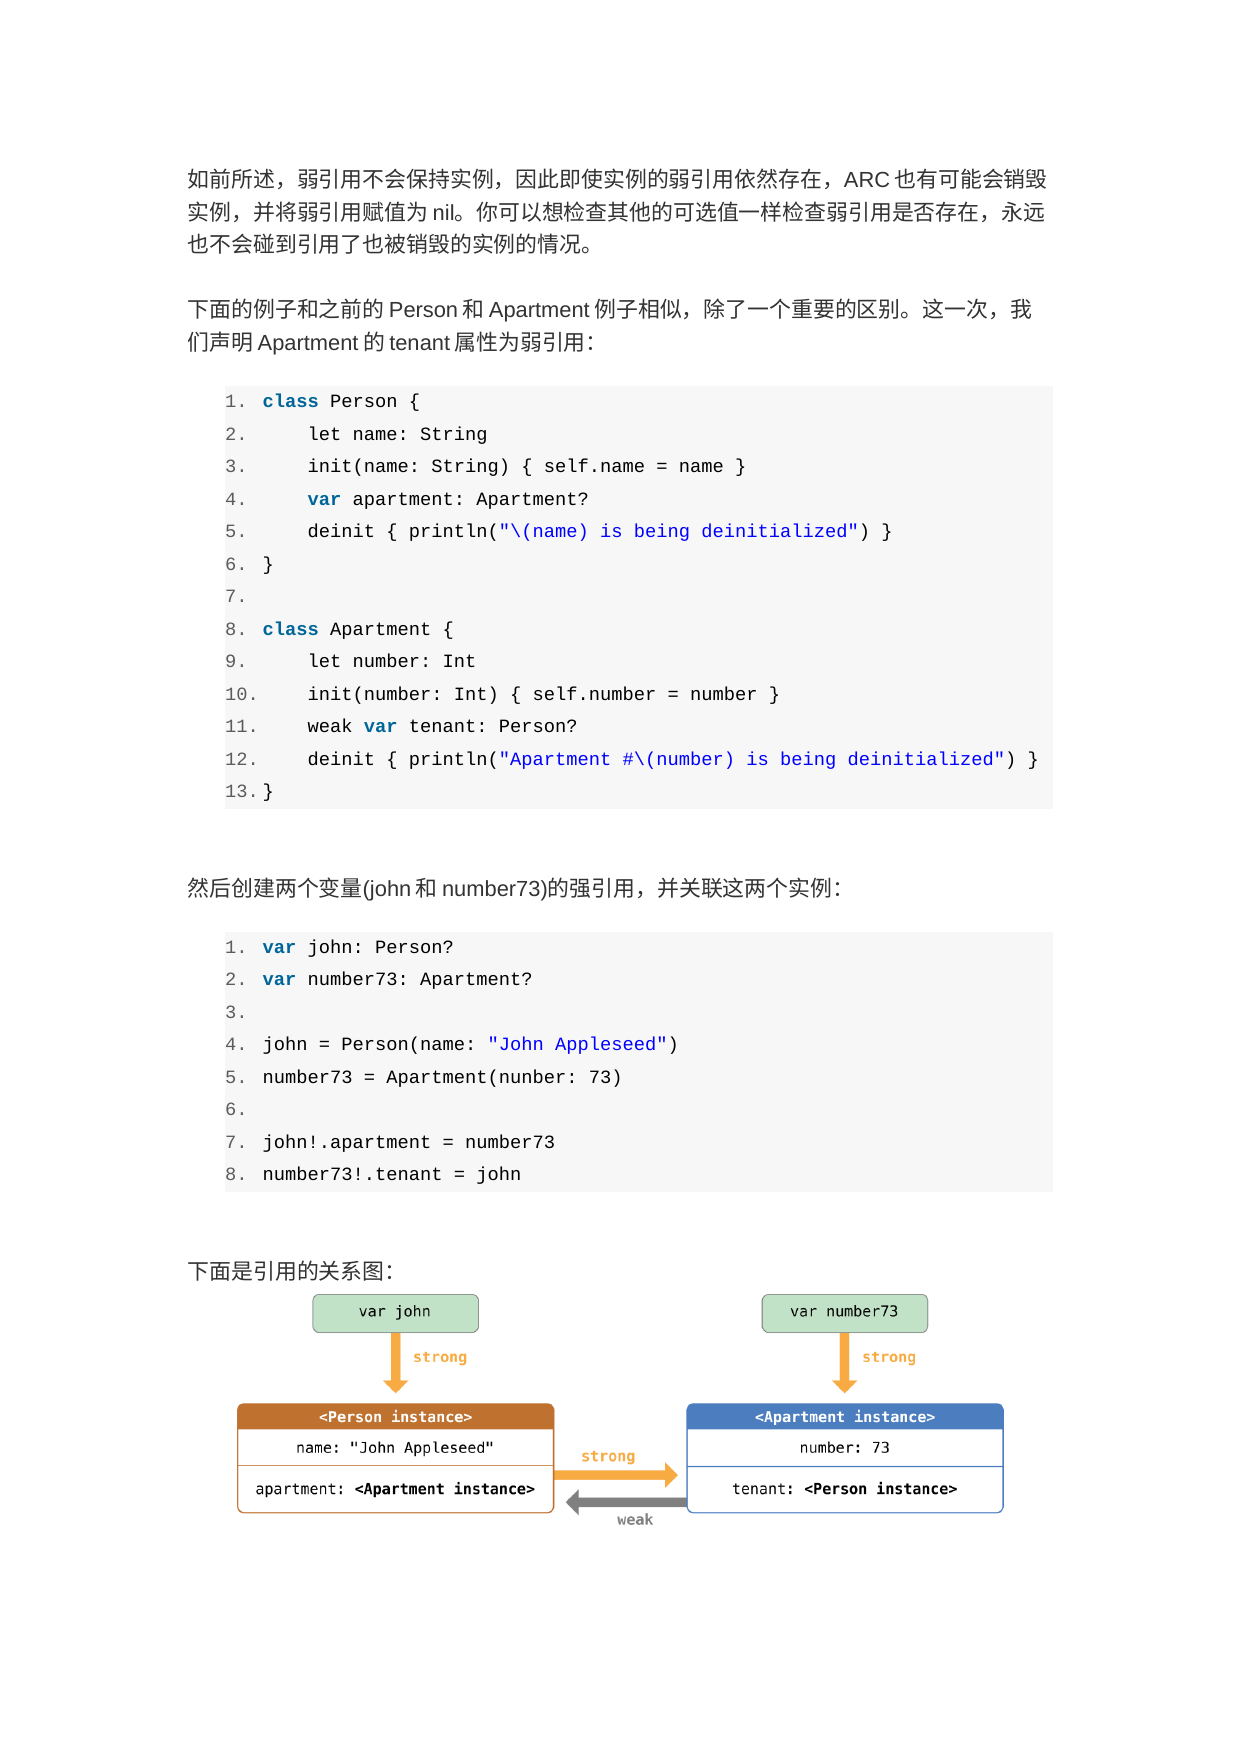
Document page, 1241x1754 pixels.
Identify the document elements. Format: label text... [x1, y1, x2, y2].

list number73 = Apartment(nunber: 73) [225, 1062, 1053, 1094]
list } [225, 549, 1053, 581]
list var john: Person? [225, 932, 1053, 964]
list } [225, 776, 1053, 809]
list var number73: Apartment? [225, 964, 1053, 997]
list class Person { [225, 386, 1053, 419]
list class Apartment { [225, 614, 1053, 646]
text 如前所述，弱引用不会保持实例，因此即使实例的弱引用依然存在，ARC也有可能会销毁实例，并将弱引用赋值为nil。你可以想检查其他的可选值一样检查弱引用是否存在，永远也不会碰到引用了也被销毁的实例的情况。 [187, 162, 1053, 259]
picture [229, 1286, 1011, 1532]
list let number: Int [225, 646, 1053, 679]
text 下面的例子和之前的Person和Apartment例子相似，除了一个重要的区别。这一次，我们声明Apartment的tenant属性为弱引用： [187, 292, 1053, 357]
list var apartment: Apartment? [225, 484, 1053, 516]
list init(name: String) { self.name = name } [225, 451, 1053, 484]
list deinit { println("Apartment #\(number) is being deinitialized") } [225, 744, 1053, 776]
list john!.apartment = number73 [225, 1127, 1053, 1159]
list init(number: Int) { self.number = number } [225, 679, 1053, 711]
list john = Person(name: "John Appleseed") [225, 1029, 1053, 1062]
list weak var tenant: Person? [225, 711, 1053, 744]
list number73!.tenant = john [225, 1159, 1053, 1192]
list let name: String [225, 419, 1053, 451]
list deinit { println("\(name) is being deinitialized") } [225, 516, 1053, 549]
text 然后创建两个变量(john和number73)的强引用，并关联这两个实例： [187, 870, 1053, 903]
text 下面是引用的关系图： [187, 1254, 1053, 1286]
